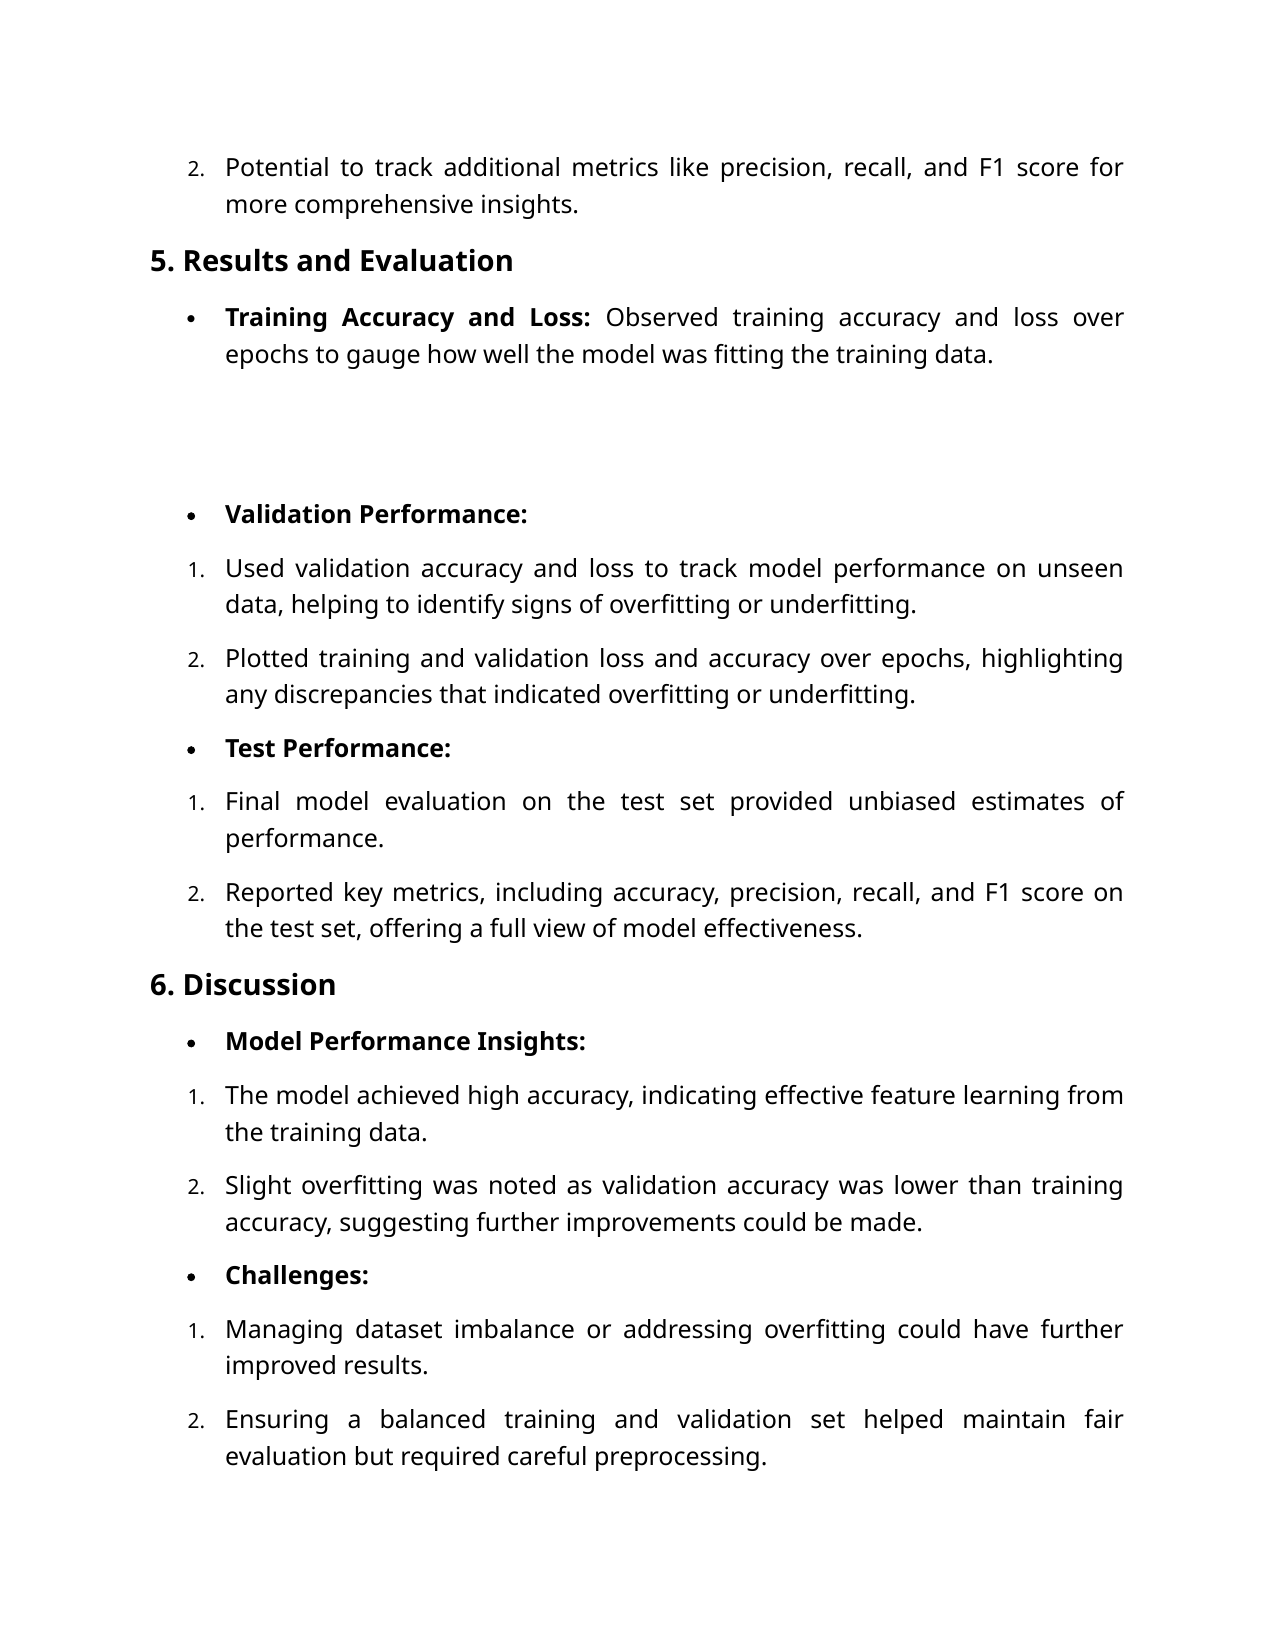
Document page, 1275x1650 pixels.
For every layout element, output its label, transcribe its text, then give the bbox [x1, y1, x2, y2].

list Final model evaluation on the test set provided unbiased estimates of performance. [187, 784, 1125, 855]
list Ensuring a balanced training and validation set helped maintain fair evaluation but required careful preprocessing. [187, 1401, 1125, 1472]
list Model Performance Insights: [187, 1024, 1125, 1058]
list Test Performance: [187, 731, 1125, 765]
list Plotted training and validation loss and accuracy over epochs, highlighting any discrepancies that indicated overfitting or underfitting. [187, 640, 1125, 711]
list Used validation accuracy and loss to track model performance on unseen data, helping to identify signs of overfitting or underfitting. [187, 550, 1125, 621]
text 5. Results and Evaluation [150, 240, 1125, 280]
list Training Accuracy and Loss: Observed training accuracy and loss over epochs to gauge how well the model was fitting the training data. [187, 300, 1125, 371]
list Slight overfitting was noted as validation accuracy was lower than training accuracy, suggesting further improvements could be made. [187, 1168, 1125, 1238]
list Managing dataset imbalance or addressing overfitting could have further improved results. [187, 1311, 1125, 1382]
list The model achieved high accuracy, indicating effective feature learning from the training data. [187, 1077, 1125, 1148]
list Challenges: [187, 1258, 1125, 1292]
list Reported key metrics, including accuracy, precision, recall, and F1 score on the test set, offering a full view of model effectiveness. [187, 874, 1125, 945]
list Potential to track additional metrics like precision, recall, and F1 score for more comprehensive insights. [187, 150, 1125, 221]
text 6. Discussion [150, 964, 1125, 1004]
list Validation Performance: [187, 497, 1125, 531]
